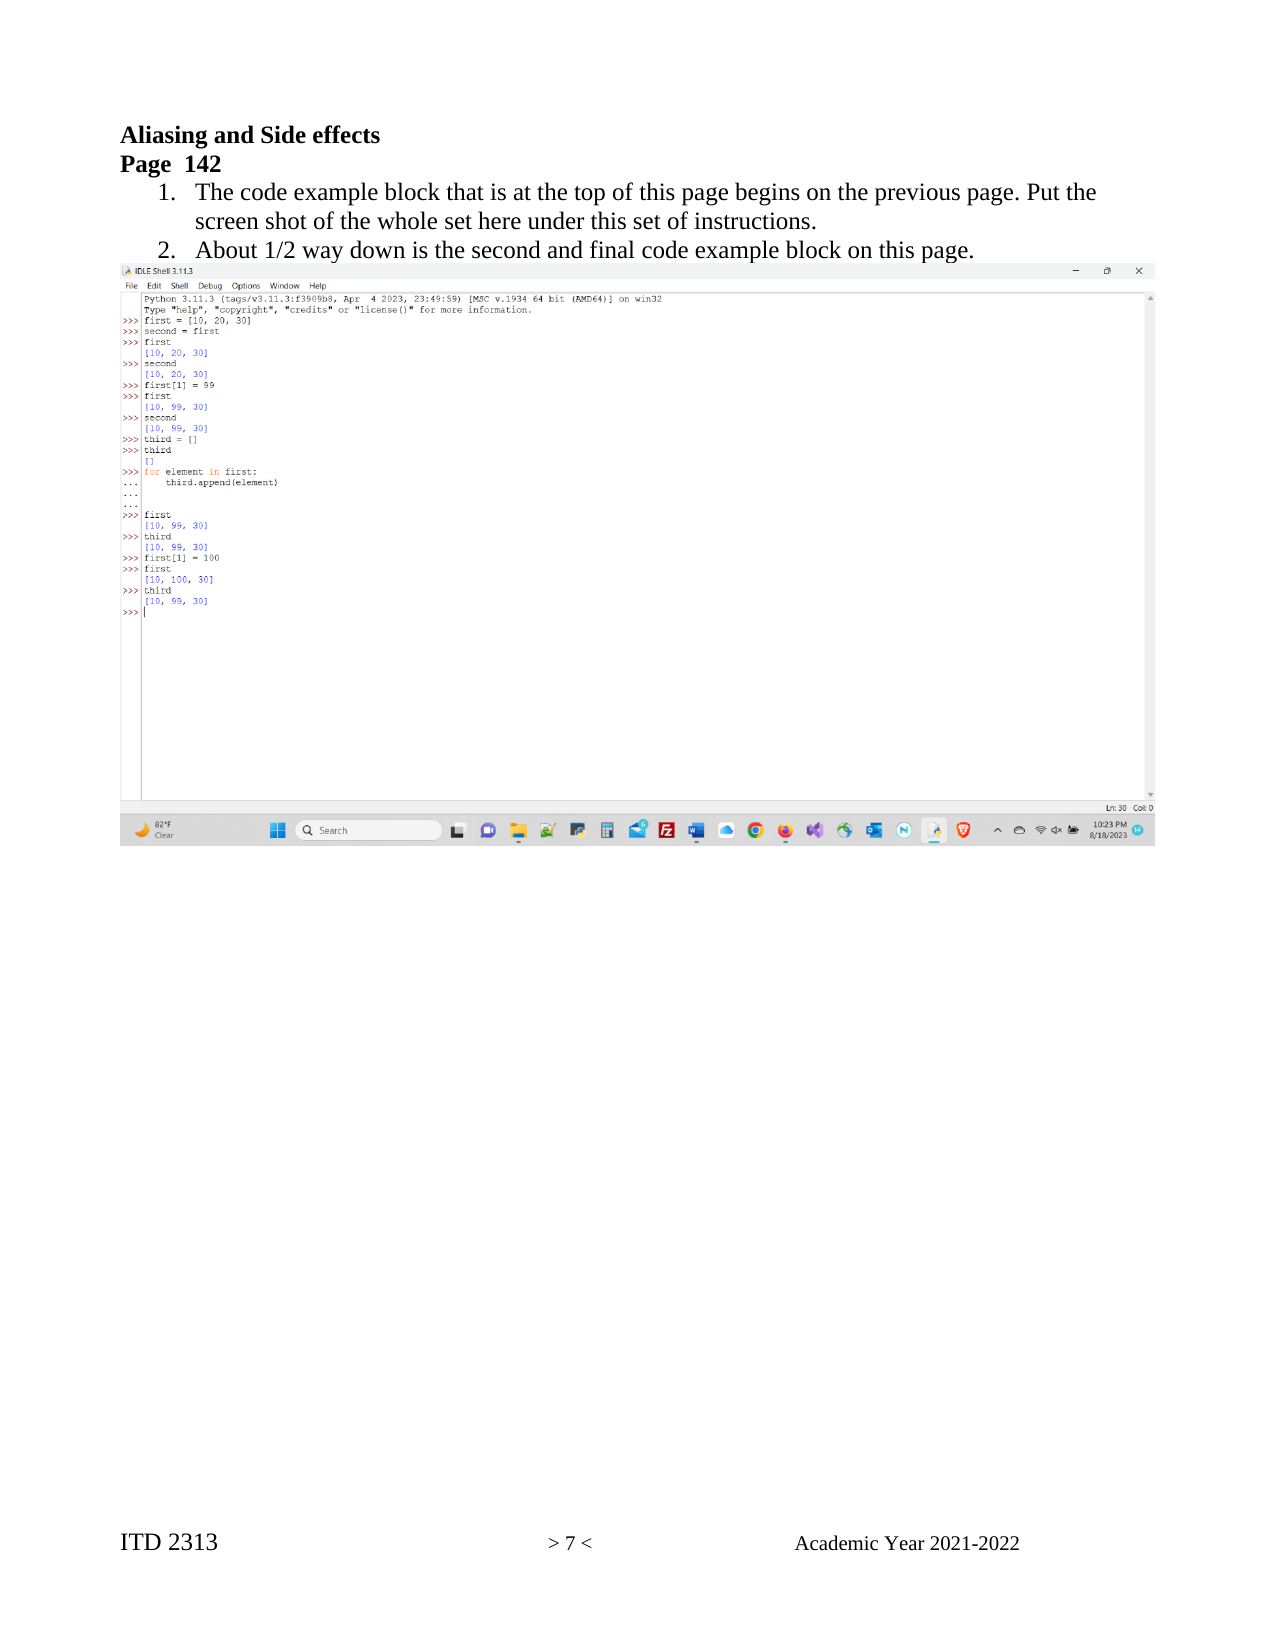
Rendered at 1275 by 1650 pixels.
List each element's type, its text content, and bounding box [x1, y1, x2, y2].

text Aliasing and Side effects [120, 120, 1155, 149]
picture [120, 263, 1155, 846]
list The code example block that is at the top of this page begins on the previous page. Put the screen shot of the whole set here under this set of instructions. [157, 177, 1155, 235]
text Page 142 [120, 149, 1155, 177]
list About 1/2 way down is the second and final code example block on this page. [157, 235, 1155, 263]
